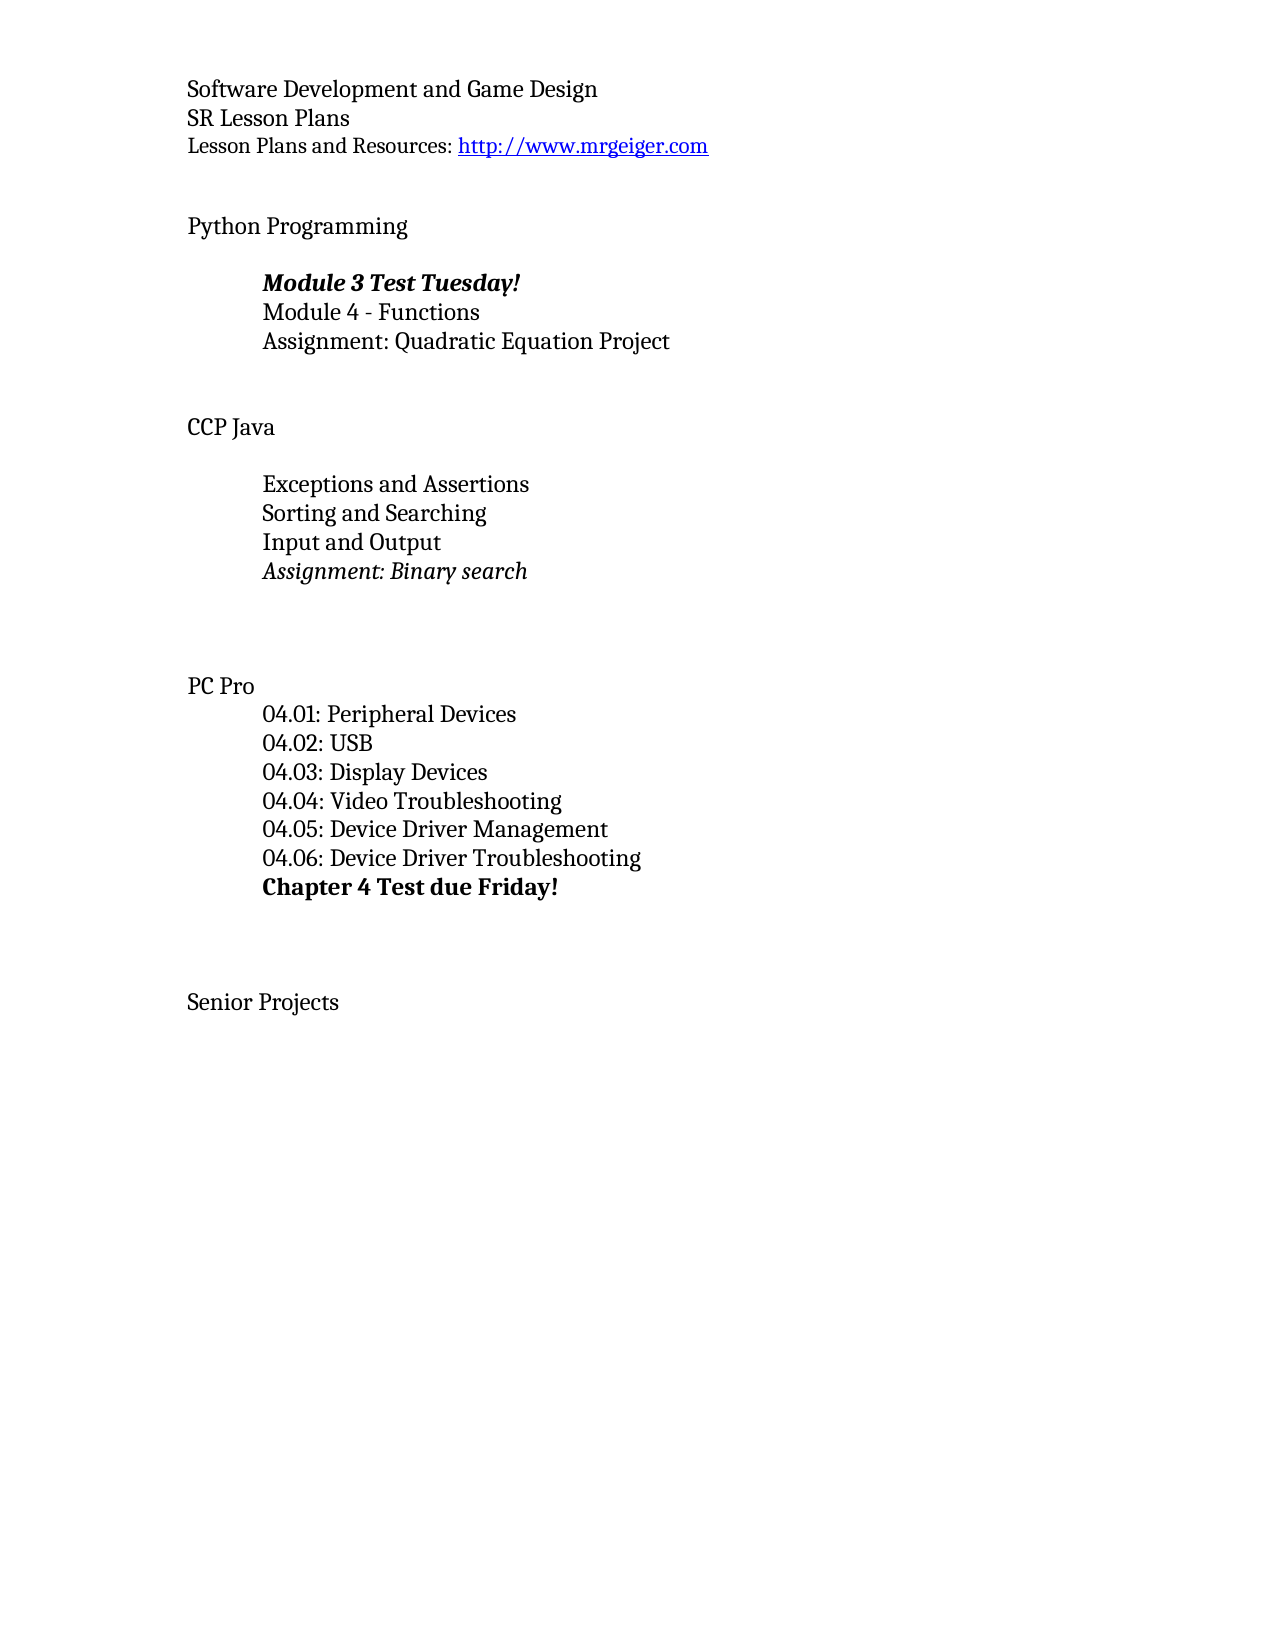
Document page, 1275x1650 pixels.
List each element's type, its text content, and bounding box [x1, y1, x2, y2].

text 04.03: Display Devices [187, 758, 1087, 787]
text Python Programming [187, 212, 1087, 240]
text Exceptions and Assertions [187, 470, 1087, 499]
text CCP Java [187, 413, 1087, 442]
text Module 3 Test Tuesday! [187, 269, 1087, 298]
text 04.04: Video Troubleshooting [187, 787, 1087, 815]
text 04.06: Device Driver Troubleshooting [187, 844, 1087, 873]
text Module 4 - Functions [187, 298, 1087, 327]
text Assignment: Quadratic Equation Project [187, 327, 1087, 355]
text Sorting and Searching [187, 499, 1087, 528]
text 04.02: USB [187, 729, 1087, 758]
text 04.01: Peripheral Devices [187, 700, 1087, 729]
text Chapter 4 Test due Friday! [187, 873, 1087, 902]
text PC Pro [187, 672, 1087, 700]
text Assignment: Binary search [187, 557, 1087, 585]
text Input and Output [187, 528, 1087, 557]
text Senior Projects [187, 988, 1087, 1017]
text 04.05: Device Driver Management [187, 815, 1087, 844]
